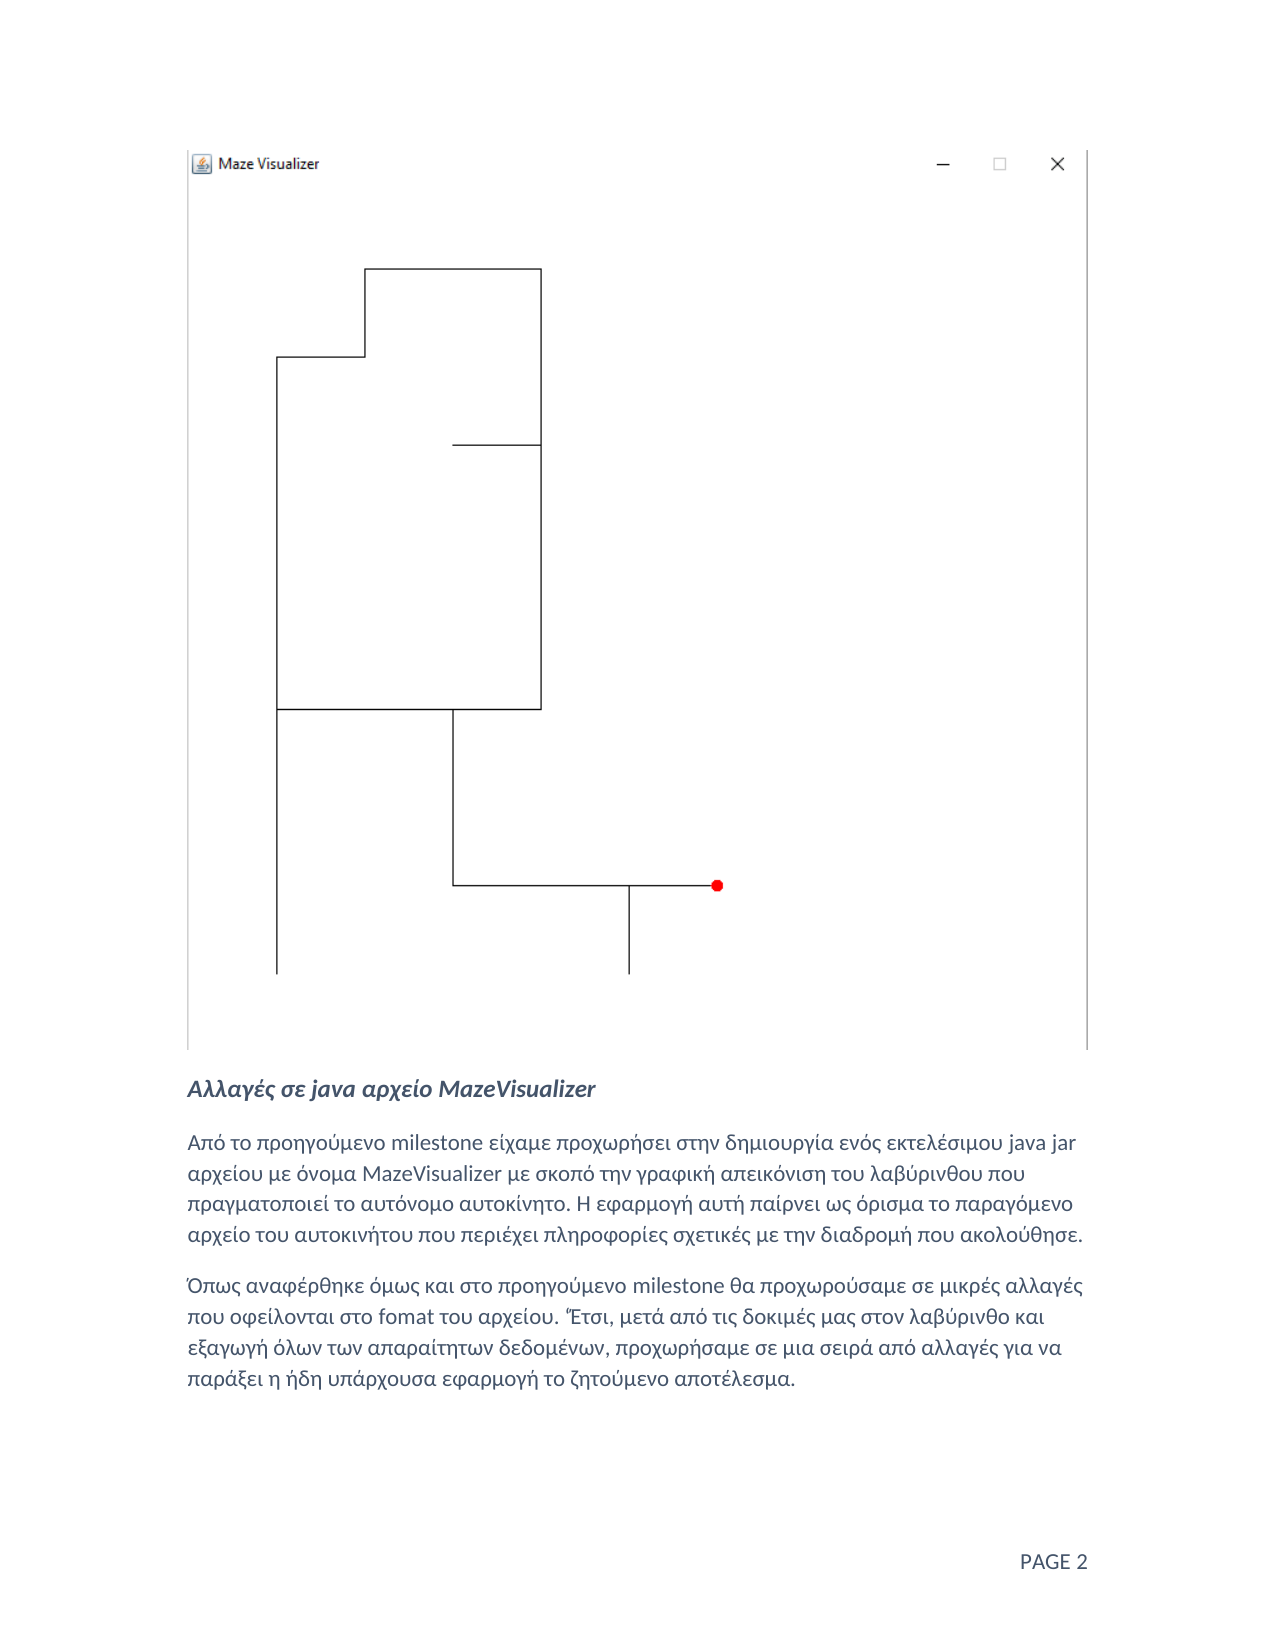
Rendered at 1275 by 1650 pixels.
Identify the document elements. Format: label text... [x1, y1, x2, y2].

text Από το προηγούμενο milestone είχαμε προχωρήσει στην δημιουργία ενός εκτελέσιμου java jar αρχείου με όνομα MazeVisualizer με σκοπό την γραφική απεικόνιση του λαβύρινθου που πραγματοποιεί το αυτόνομο αυτοκίνητο. Η εφαρμογή αυτή παίρνει ως όρισμα το παραγόμενο αρχείο του αυτοκινήτου που περιέχει πληροφορίες σχετικές με την διαδρομή που ακολούθησε. [187, 1128, 1087, 1248]
text Αλλαγές σε java αρχείο MazeVisualizer [187, 1073, 1087, 1104]
text Όπως αναφέρθηκε όμως και στο προηγούμενο milestone θα προχωρούσαμε σε μικρές αλλαγές που οφείλονται στο fomat του αρχείου. ‘Έτσι, μετά από τις δοκιμές μας στον λαβύρινθο και εξαγωγή όλων των απαραίτητων δεδομένων, προχωρήσαμε σε μια σειρά από αλλαγές για να παράξει η ήδη υπάρχουσα εφαρμογή το ζητούμενο αποτέλεσμα. [187, 1272, 1087, 1392]
